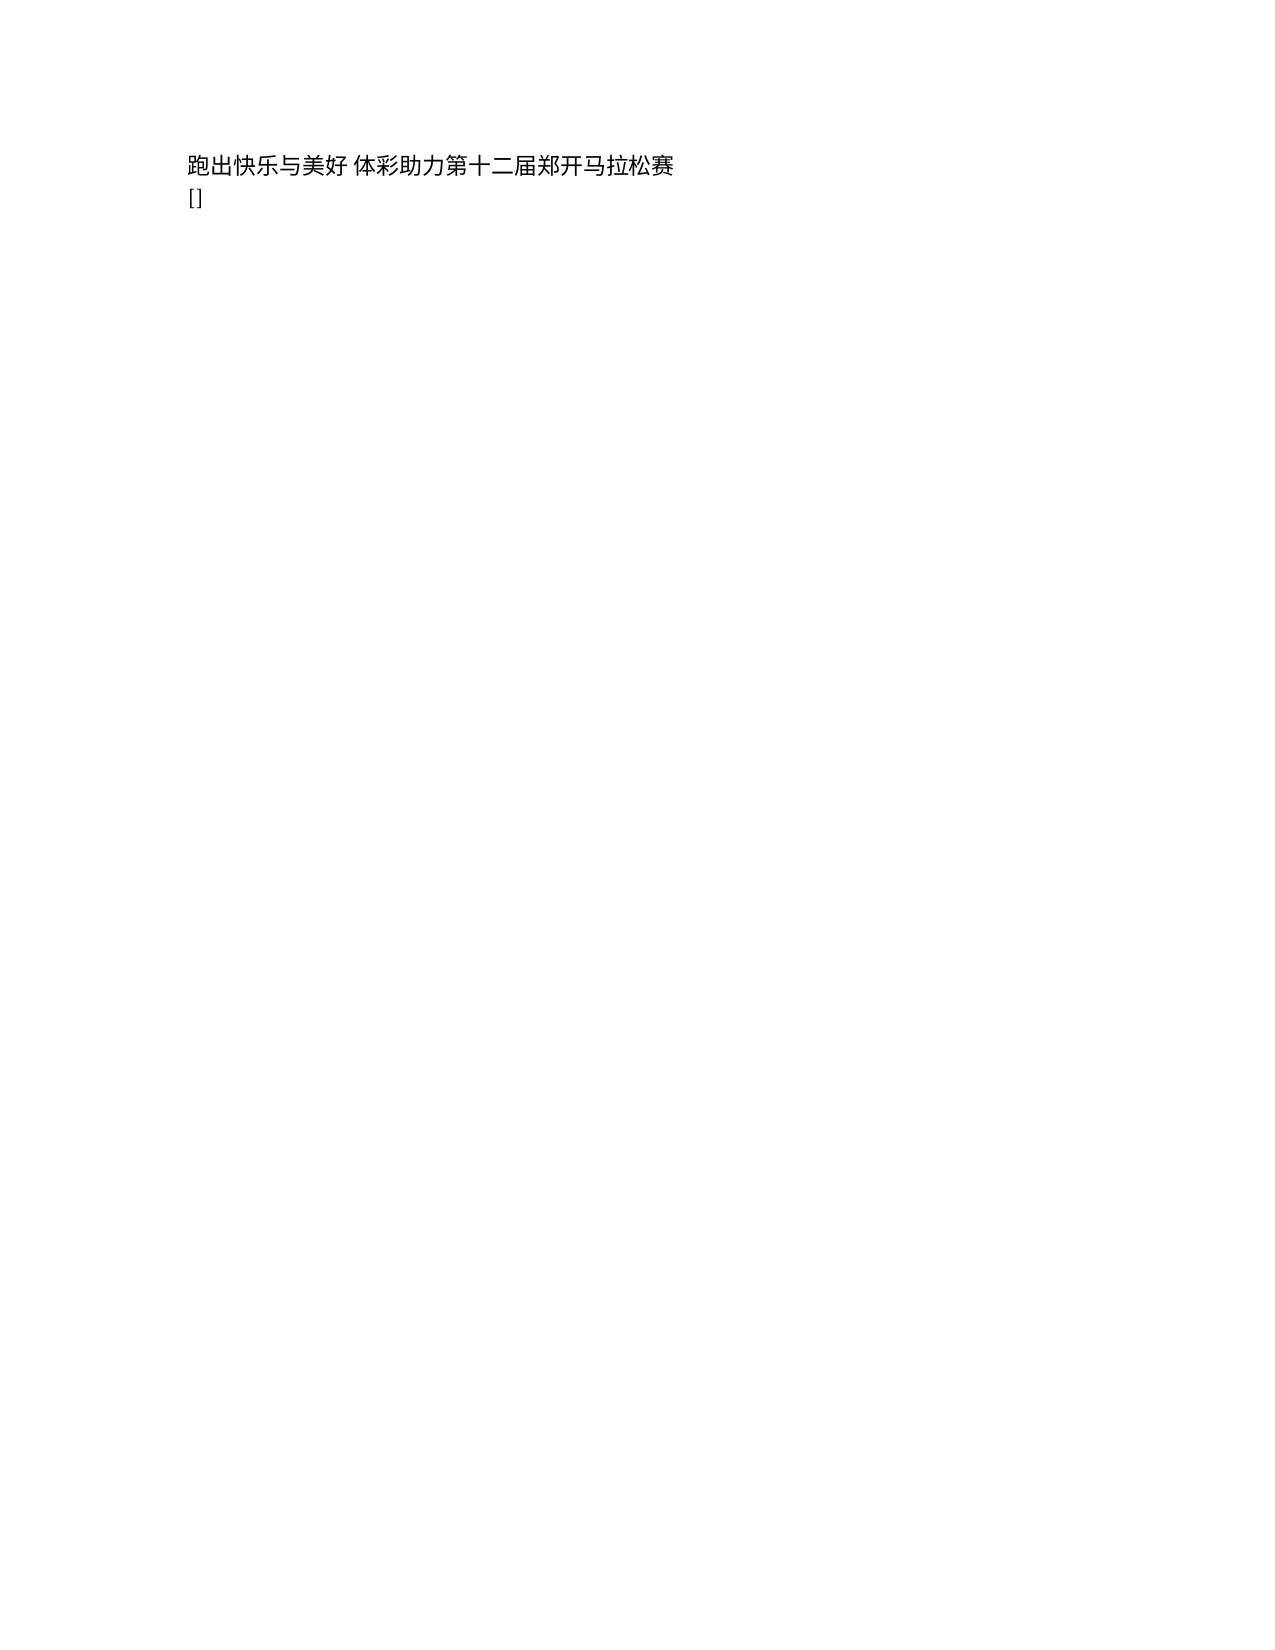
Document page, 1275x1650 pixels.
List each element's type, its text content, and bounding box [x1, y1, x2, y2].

text 跑出快乐与美好 体彩助力第十二届郑开马拉松赛 [] [187, 150, 1087, 211]
